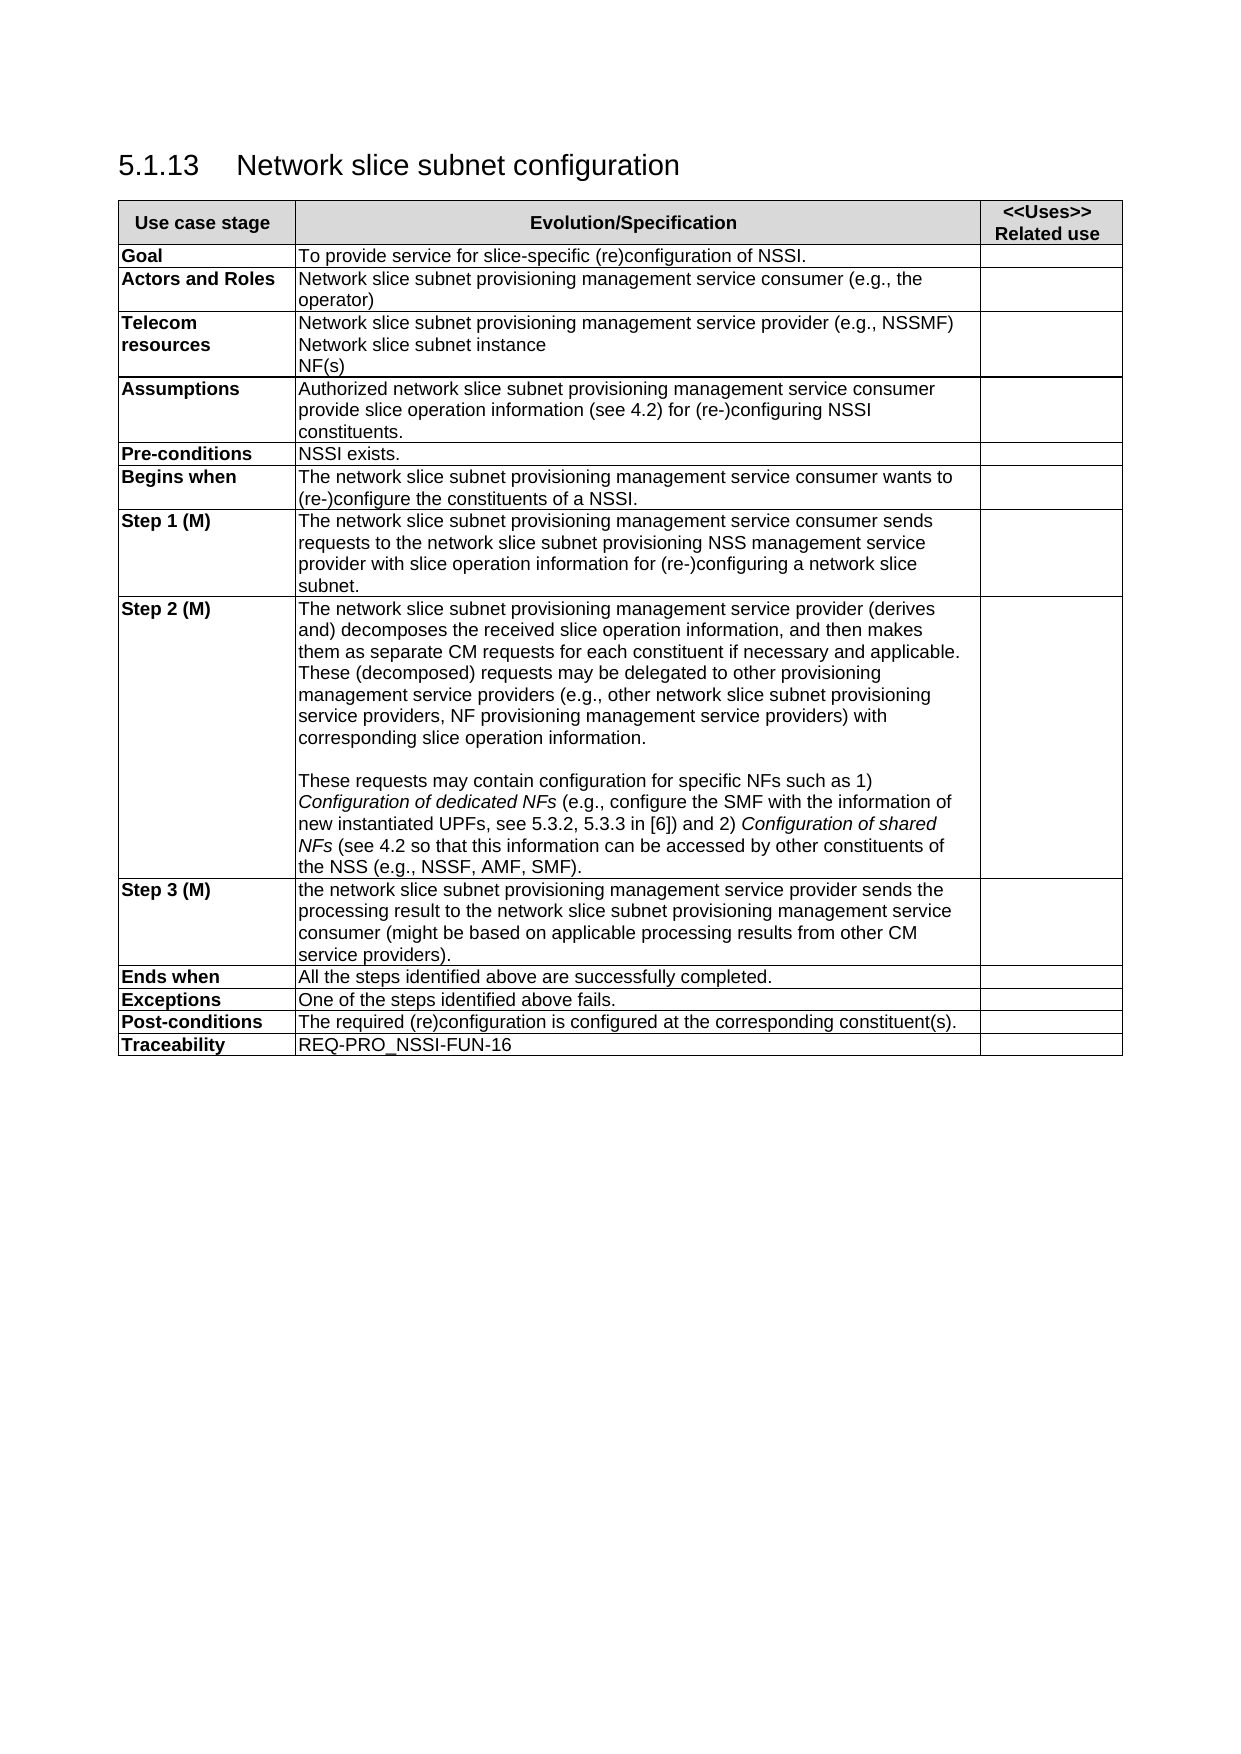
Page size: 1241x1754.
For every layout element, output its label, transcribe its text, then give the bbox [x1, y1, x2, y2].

table_cell the network slice subnet provisioning management service provider sends the processing result to the network slice subnet provisioning management service consumer (might be based on applicable processing results from other CM service providers). [296, 879, 980, 965]
table_cell Begins when [119, 466, 295, 509]
table_cell [981, 466, 1122, 509]
table_cell To provide service for slice-specific (re)configuration of NSSI. [296, 245, 980, 267]
table_cell [981, 268, 1122, 311]
table_cell One of the steps identified above fails. [296, 989, 980, 1010]
table_cell [981, 879, 1122, 965]
table_cell Goal [119, 245, 295, 267]
table_cell Step 3 (M) [119, 879, 295, 965]
table_cell Post-conditions [119, 1011, 295, 1033]
table_cell [981, 1011, 1122, 1033]
table_cell Actors and Roles [119, 268, 295, 311]
table_cell Assumptions [119, 378, 295, 442]
table_header <<Uses>> Related use [981, 201, 1122, 244]
table_cell NSSI exists. [296, 443, 980, 465]
table_cell [981, 966, 1122, 987]
table_cell Traceability [119, 1034, 295, 1055]
table_cell Telecom resources [119, 312, 295, 376]
table_cell The network slice subnet provisioning management service consumer wants to (re-)configure the constituents of a NSSI. [296, 466, 980, 509]
table_cell Network slice subnet provisioning management service provider (e.g., NSSMF) Network slice subnet instance NF(s) [296, 312, 980, 376]
table_header Use case stage [119, 201, 295, 244]
table_cell REQ-PRO_NSSI-FUN-16 [296, 1034, 980, 1055]
table_cell The required (re)configuration is configured at the corresponding constituent(s). [296, 1011, 980, 1033]
table_cell The network slice subnet provisioning management service consumer sends requests to the network slice subnet provisioning NSS management service provider with slice operation information for (re-)configuring a network slice subnet. [296, 510, 980, 596]
table_cell Network slice subnet provisioning management service consumer (e.g., the operator) [296, 268, 980, 311]
table_cell Step 2 (M) [119, 597, 295, 878]
table_cell Exceptions [119, 989, 295, 1010]
table_cell [981, 245, 1122, 267]
table_header Evolution/Specification [296, 201, 980, 244]
table_cell Ends when [119, 966, 295, 987]
table_cell All the steps identified above are successfully completed. [296, 966, 980, 987]
table_cell [981, 597, 1122, 878]
table_cell [981, 1034, 1122, 1055]
table_cell Pre-conditions [119, 443, 295, 465]
table_cell [981, 510, 1122, 596]
table_cell The network slice subnet provisioning management service provider (derives and) decomposes the received slice operation information, and then makes them as separate CM requests for each constituent if necessary and applicable. These (decomposed) requests may be delegated to other provisioning management service providers (e.g., other network slice subnet provisioning service providers, NF provisioning management service providers) with corresponding slice operation information. These requests may contain configuration for specific NFs such as 1) Configuration of dedicated NFs (e.g., configure the SMF with the information of new instantiated UPFs, see 5.3.2, 5.3.3 in [6]) and 2) Configuration of shared NFs (see 4.2 so that this information can be accessed by other constituents of the NSS (e.g., NSSF, AMF, SMF). [296, 597, 980, 878]
table_cell [981, 312, 1122, 376]
table_cell [981, 378, 1122, 442]
table_cell Step 1 (M) [119, 510, 295, 596]
table_cell [981, 989, 1122, 1010]
subtitle 5.1.13 Network slice subnet configuration [118, 147, 1122, 181]
table_cell Authorized network slice subnet provisioning management service consumer provide slice operation information (see 4.2) for (re-)configuring NSSI constituents. [296, 378, 980, 442]
table_cell [981, 443, 1122, 465]
